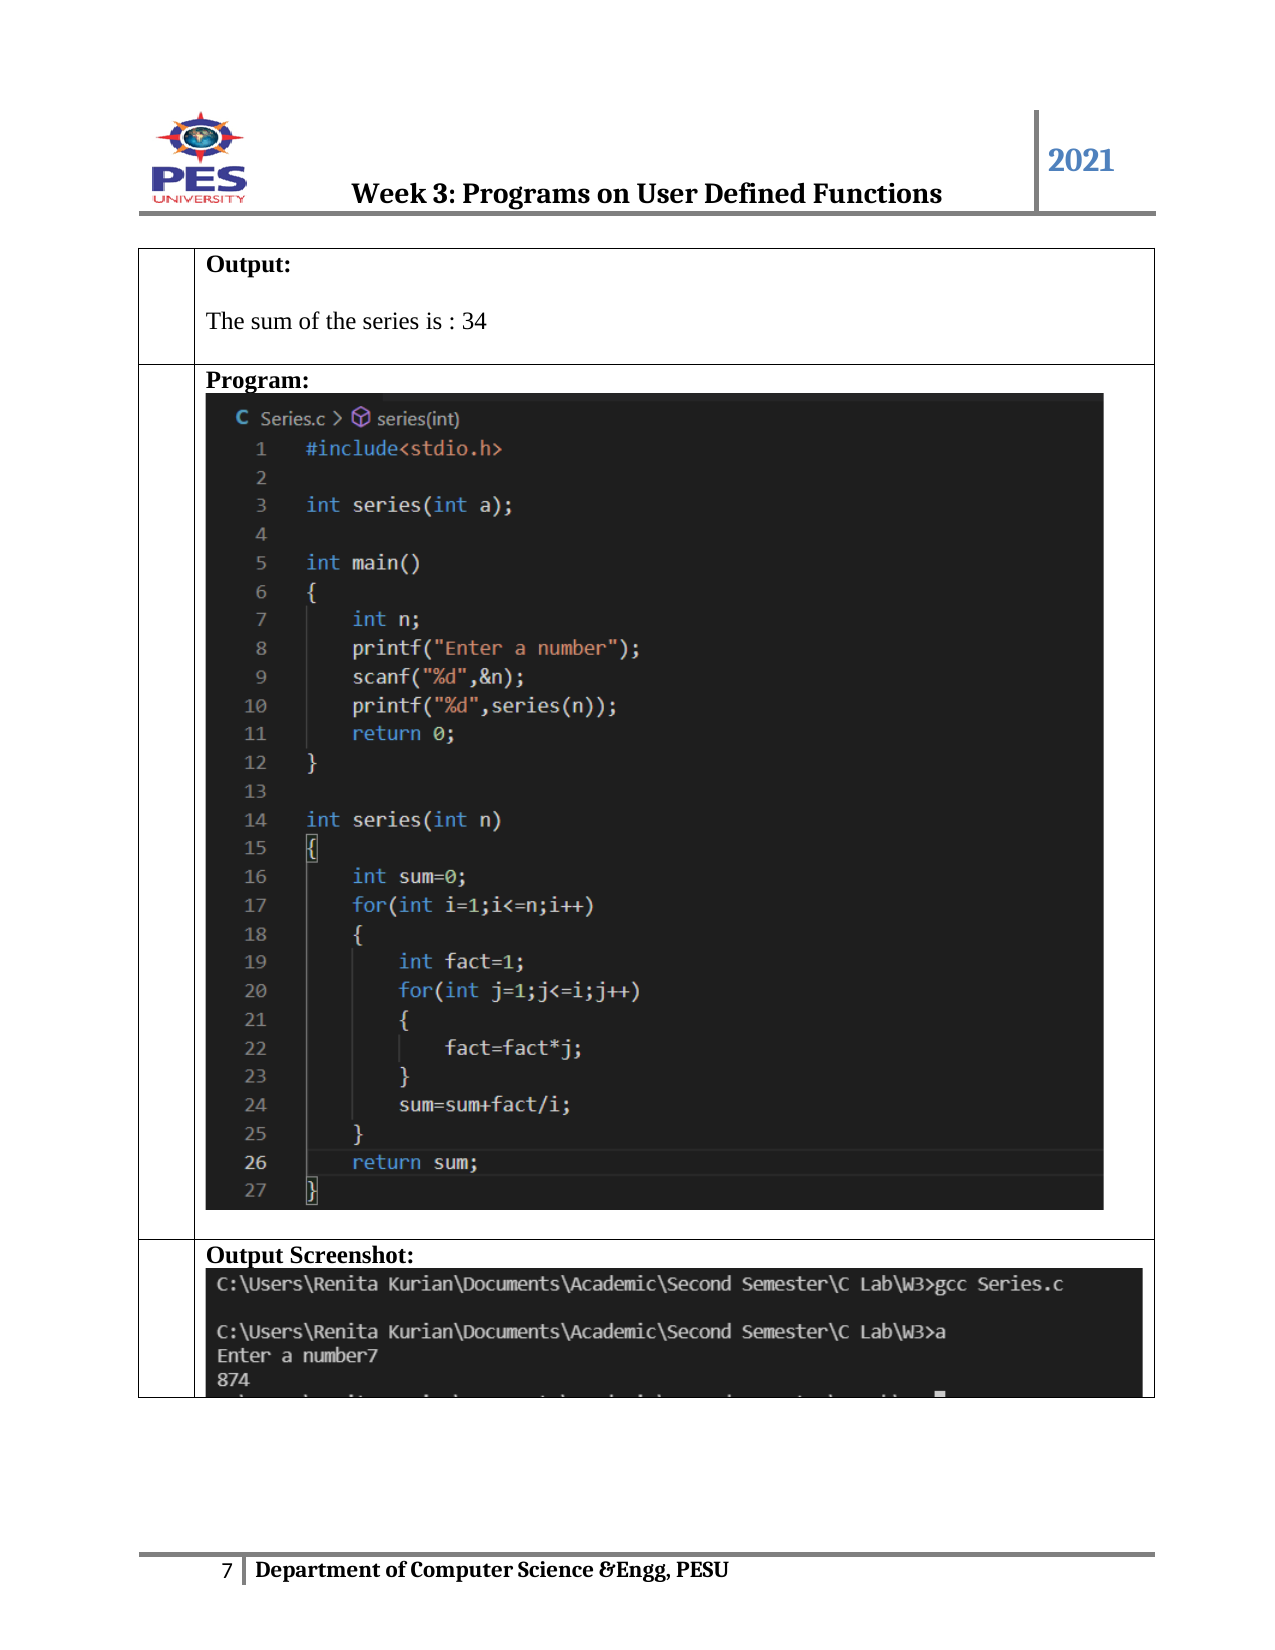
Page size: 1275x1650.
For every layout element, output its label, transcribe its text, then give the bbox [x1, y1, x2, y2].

table_cell Write a program in C to find the sum of the series 1!/1+2!/2+3!/3+4!/4+5!/5 using function. Output: The sum of the series is : 34 [195, 249, 1154, 364]
table_cell [139, 365, 194, 1239]
picture [205, 393, 1104, 1210]
picture [205, 1268, 1143, 1397]
picture [150, 110, 250, 204]
table_cell Program: [195, 365, 1154, 1239]
table_cell 6 [139, 249, 194, 364]
table_cell [139, 1240, 194, 1397]
table_cell Output Screenshot: [195, 1240, 1154, 1397]
